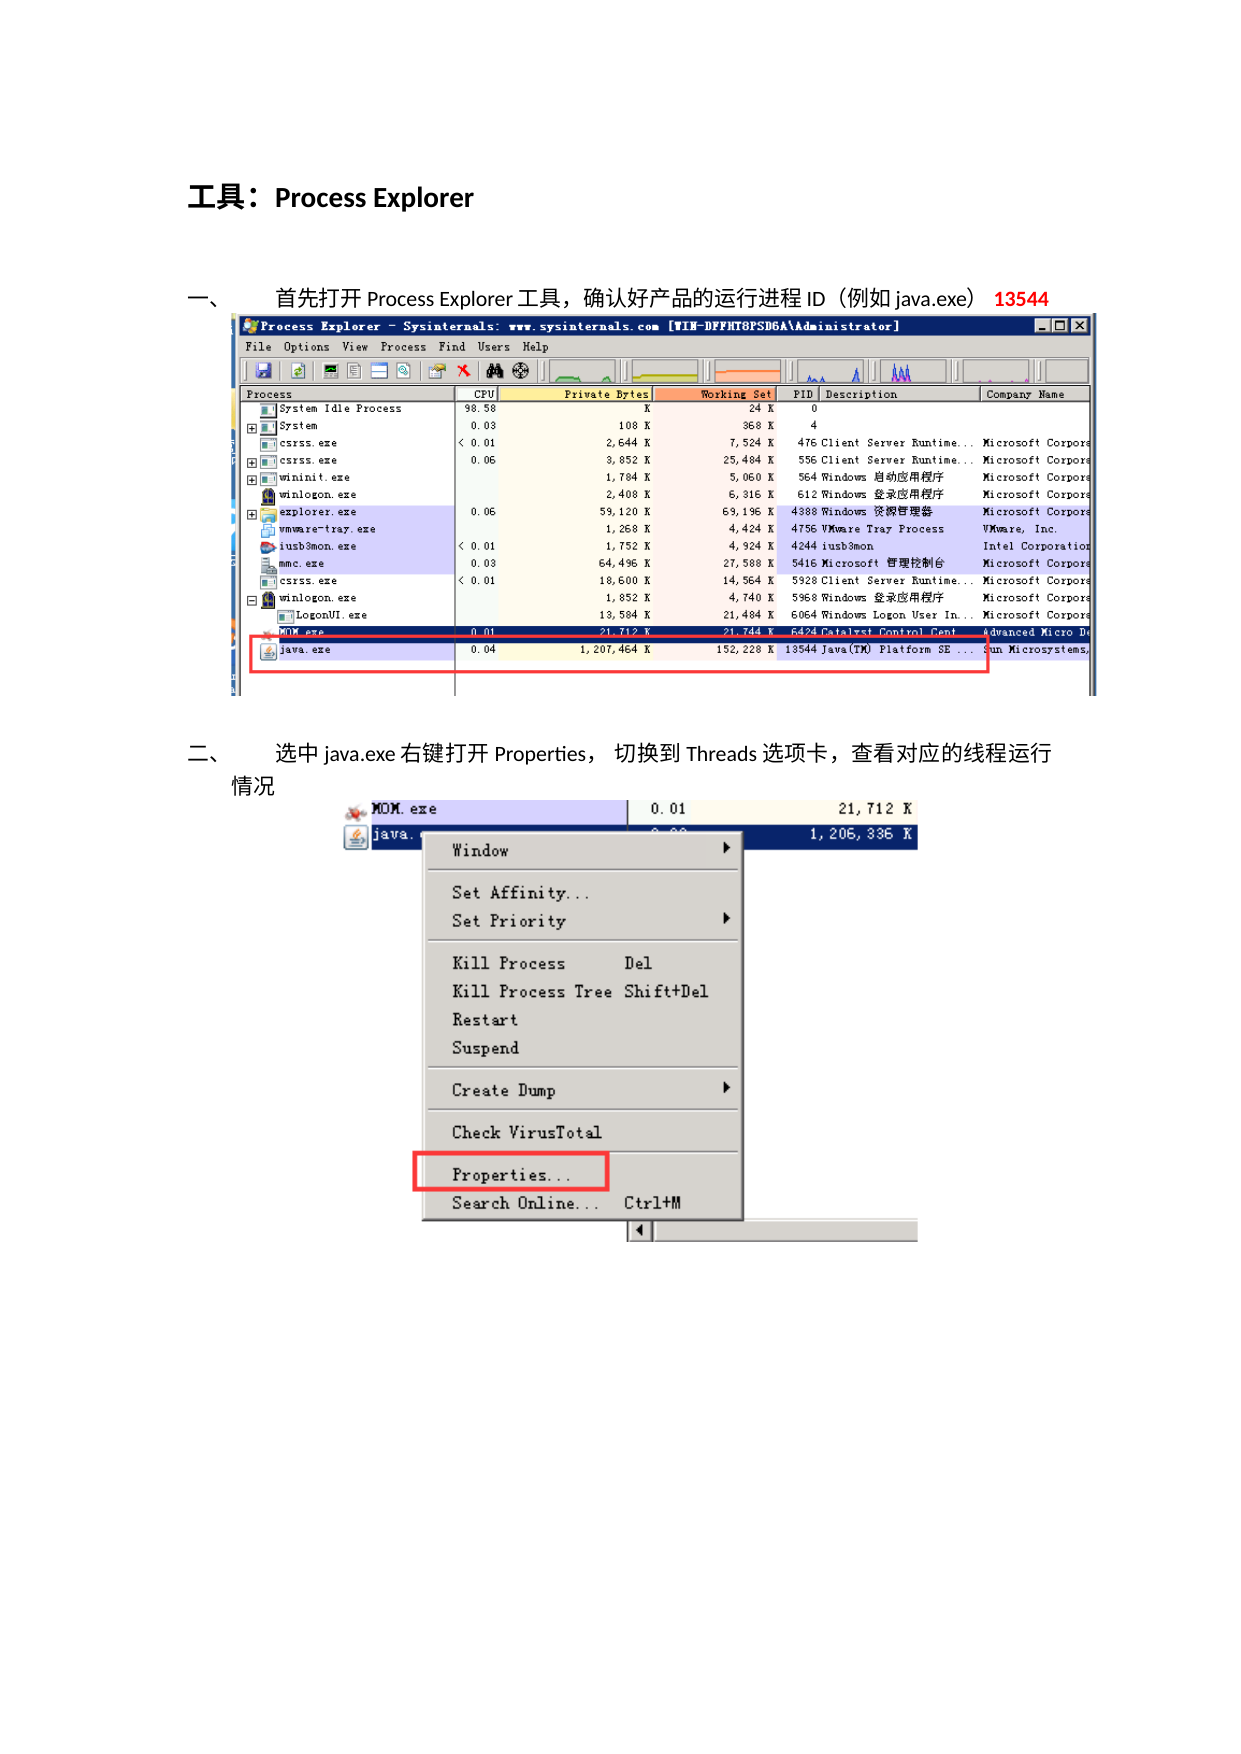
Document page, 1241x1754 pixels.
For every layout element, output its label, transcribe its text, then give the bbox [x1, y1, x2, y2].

list 选中java.exe右键打开Properties， 切换到Threads选项卡，查看对应的线程运行情况 [187, 736, 1053, 801]
subtitle 工具：Process Explorer [187, 162, 1053, 227]
list 首先打开Process Explorer工具，确认好产品的运行进程ID（例如java.exe） 13544 [187, 281, 1053, 313]
picture [231, 313, 1097, 696]
picture [322, 800, 918, 1242]
